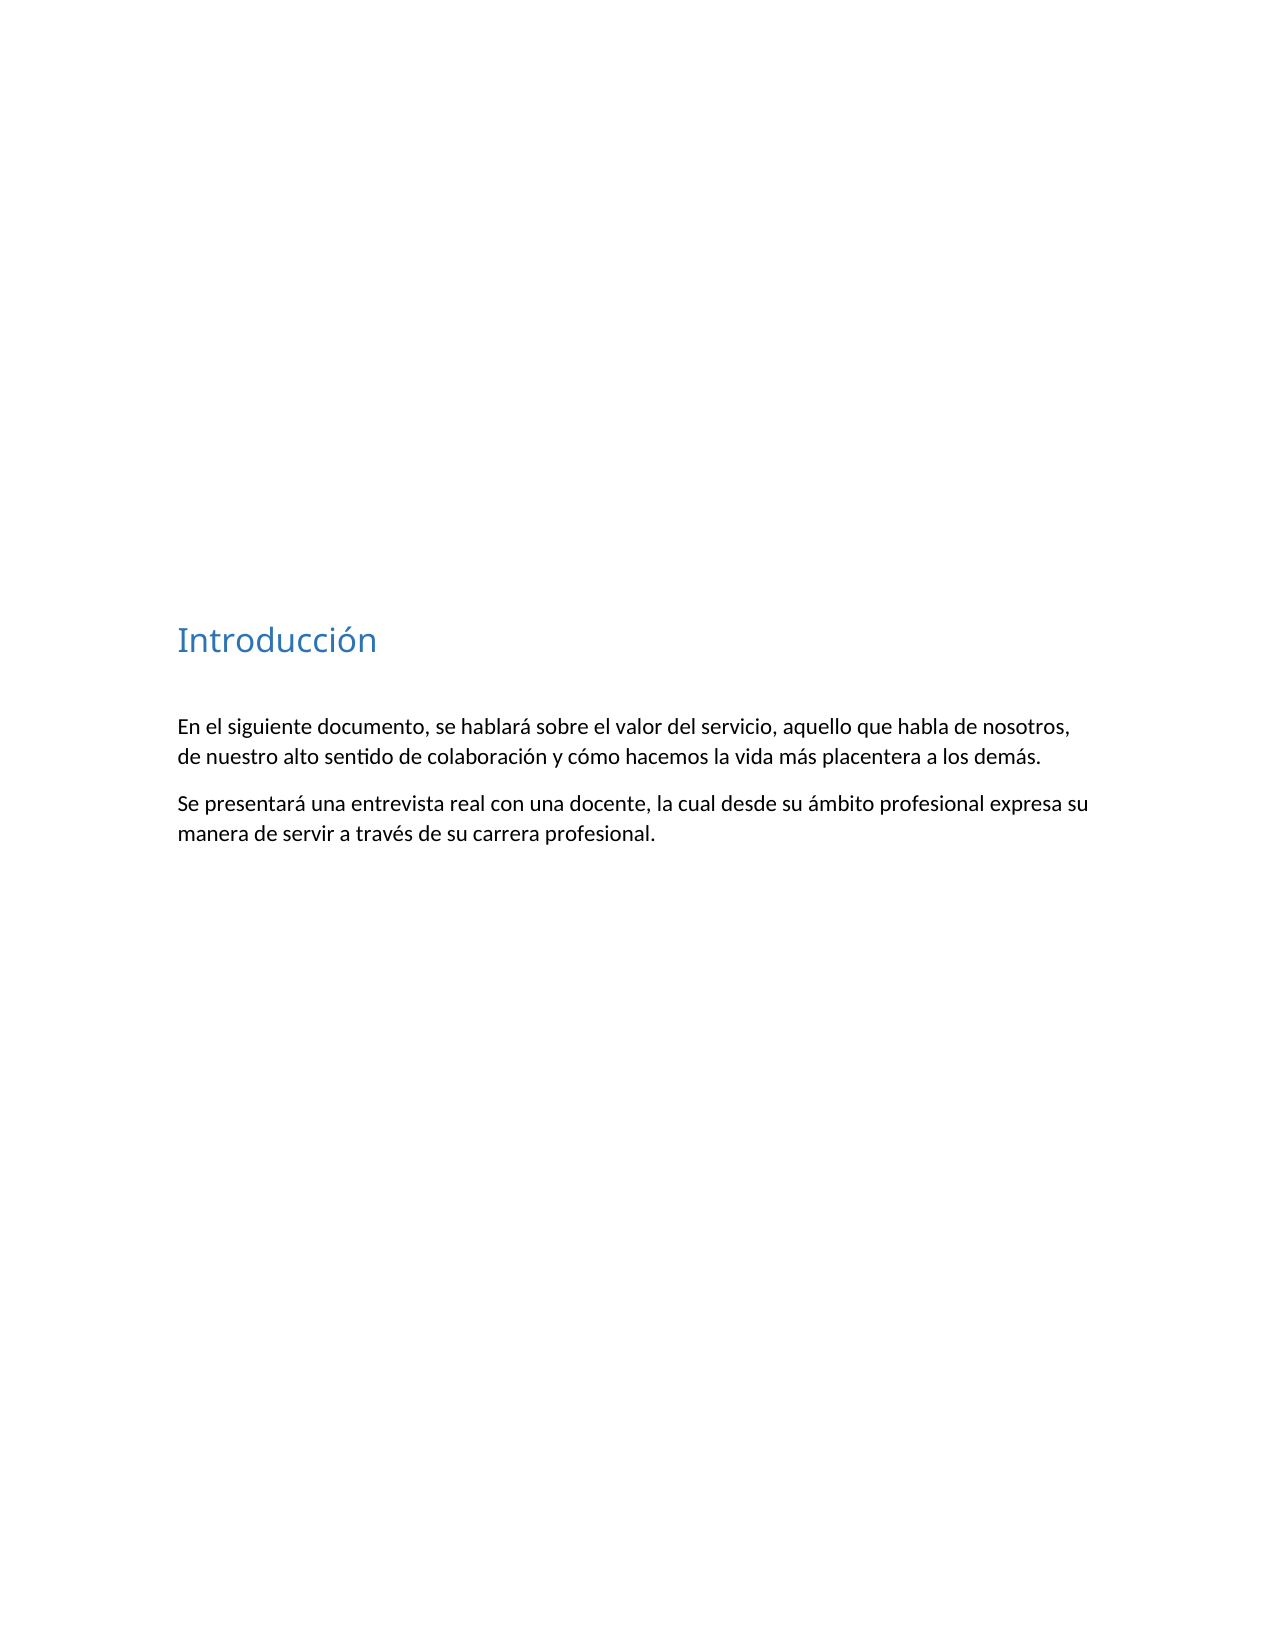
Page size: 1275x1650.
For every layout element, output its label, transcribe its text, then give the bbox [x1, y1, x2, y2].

text Se presentará una entrevista real con una docente, la cual desde su ámbito profesional expresa su manera de servir a través de su carrera profesional. [177, 789, 1098, 847]
subtitle Introducción [177, 616, 1098, 662]
text En el siguiente documento, se hablará sobre el valor del servicio, aquello que habla de nosotros, de nuestro alto sentido de colaboración y cómo hacemos la vida más placentera a los demás. [177, 712, 1098, 770]
